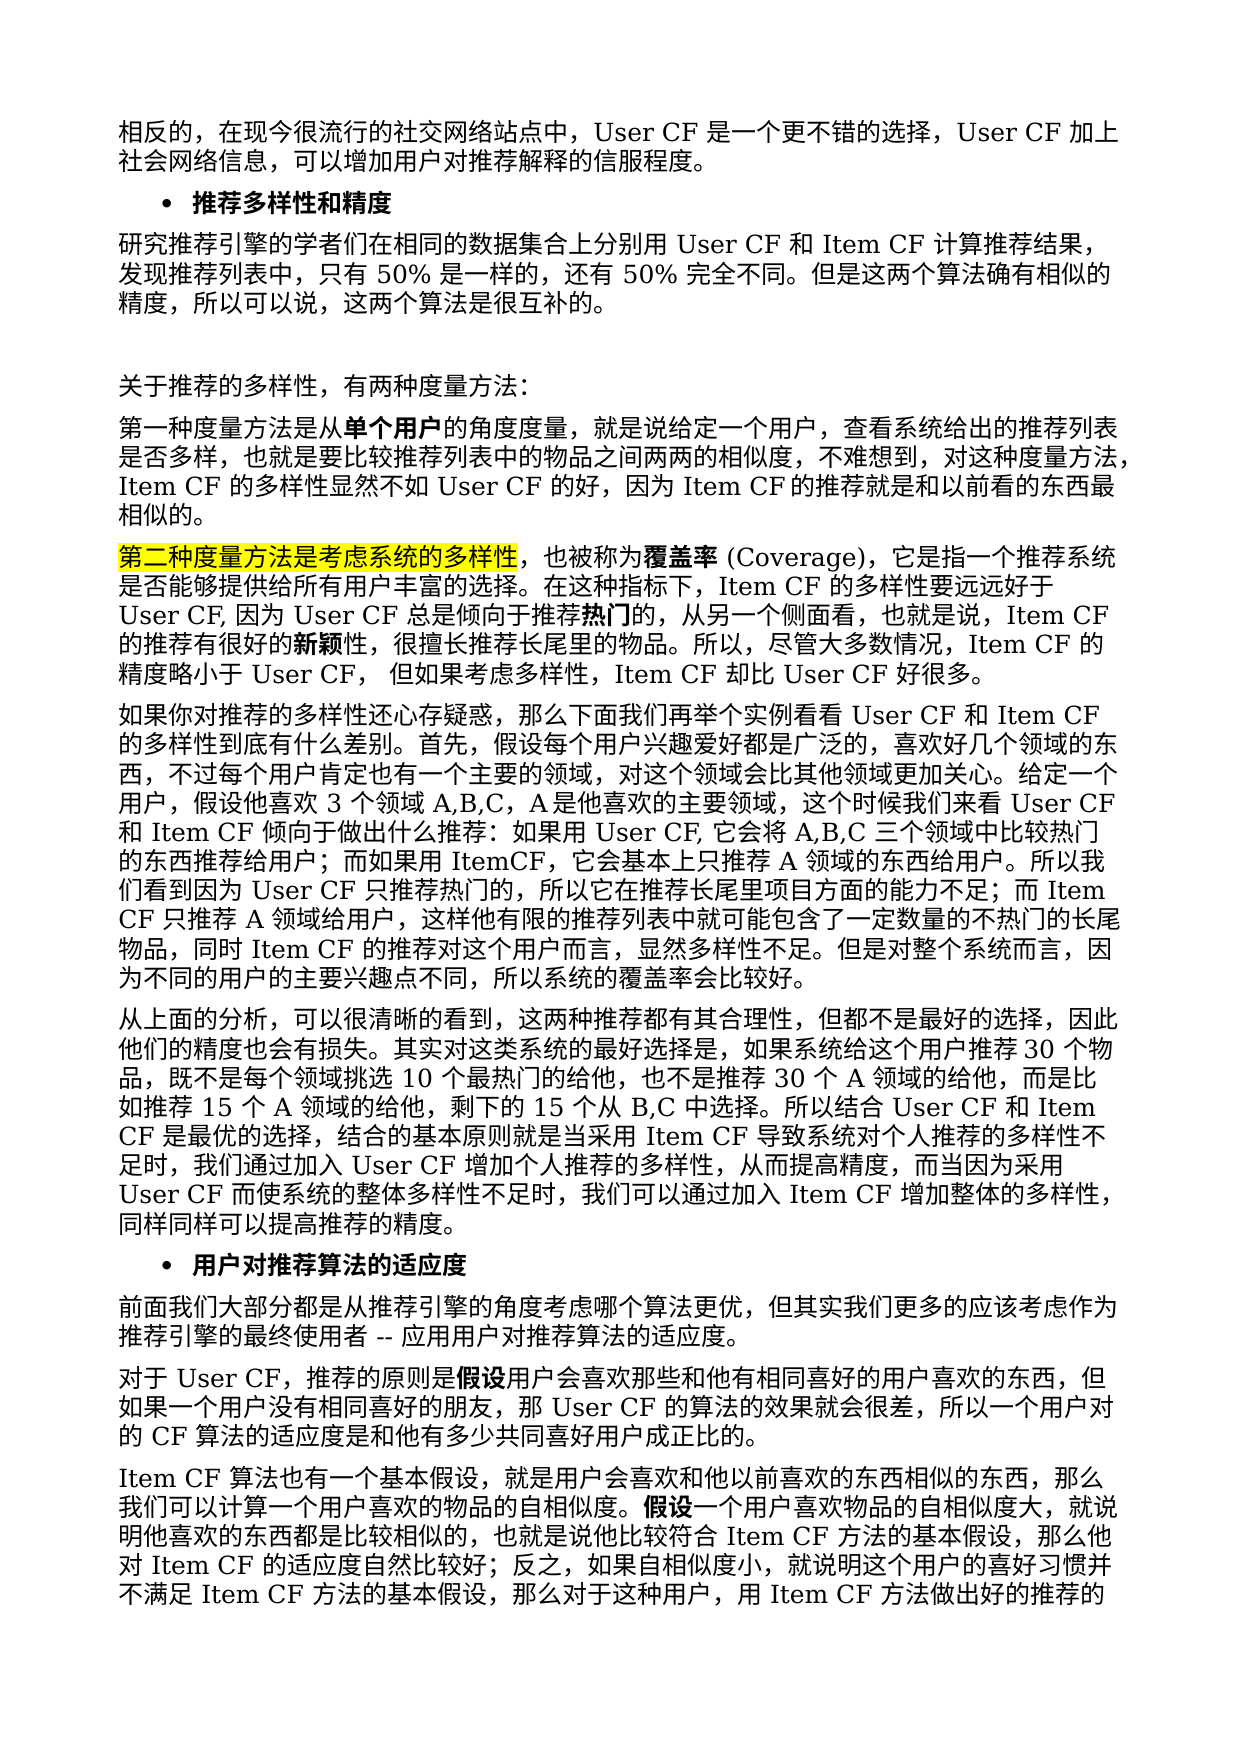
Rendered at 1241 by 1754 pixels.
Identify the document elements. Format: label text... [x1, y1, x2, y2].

text 第一种度量方法是从单个用户的角度度量，就是说给定一个用户，查看系统给出的推荐列表是否多样，也就是要比较推荐列表中的物品之间两两的相似度，不难想到，对这种度量方法，Item CF 的多样性显然不如 User CF 的好，因为 Item CF的推荐就是和以前看的东西最相似的。 [118, 414, 1122, 531]
text 前面我们大部分都是从推荐引擎的角度考虑哪个算法更优，但其实我们更多的应该考虑作为推荐引擎的最终使用者 -- 应用用户对推荐算法的适应度。 [118, 1293, 1122, 1351]
text 对于 User CF，推荐的原则是假设用户会喜欢那些和他有相同喜好的用户喜欢的东西，但如果一个用户没有相同喜好的朋友，那 User CF 的算法的效果就会很差，所以一个用户对的 CF 算法的适应度是和他有多少共同喜好用户成正比的。 [118, 1364, 1122, 1451]
list 推荐多样性和精度 [162, 189, 1122, 218]
text 从上面的分析，可以很清晰的看到，这两种推荐都有其合理性，但都不是最好的选择，因此他们的精度也会有损失。其实对这类系统的最好选择是，如果系统给这个用户推荐30 个物品，既不是每个领域挑选 10 个最热门的给他，也不是推荐 30 个 A 领域的给他，而是比如推荐 15 个 A 领域的给他，剩下的 15 个从 B,C 中选择。所以结合 User CF 和 Item CF 是最优的选择，结合的基本原则就是当采用 Item CF 导致系统对个人推荐的多样性不足时，我们通过加入 User CF 增加个人推荐的多样性，从而提高精度，而当因为采用 User CF 而使系统的整体多样性不足时，我们可以通过加入 Item CF 增加整体的多样性，同样同样可以提高推荐的精度。 [118, 1006, 1122, 1239]
text 如果你对推荐的多样性还心存疑惑，那么下面我们再举个实例看看 User CF 和 Item CF 的多样性到底有什么差别。首先，假设每个用户兴趣爱好都是广泛的，喜欢好几个领域的东西，不过每个用户肯定也有一个主要的领域，对这个领域会比其他领域更加关心。给定一个用户，假设他喜欢 3 个领域 A,B,C，A是他喜欢的主要领域，这个时候我们来看 User CF 和 Item CF 倾向于做出什么推荐：如果用 User CF, 它会将 A,B,C 三个领域中比较热门的东西推荐给用户；而如果用 ItemCF，它会基本上只推荐 A 领域的东西给用户。所以我们看到因为 User CF 只推荐热门的，所以它在推荐长尾里项目方面的能力不足；而 Item CF 只推荐 A 领域给用户，这样他有限的推荐列表中就可能包含了一定数量的不热门的长尾物品，同时 Item CF 的推荐对这个用户而言，显然多样性不足。但是对整个系统而言，因为不同的用户的主要兴趣点不同，所以系统的覆盖率会比较好。 [118, 701, 1122, 993]
text 第二种度量方法是考虑系统的多样性，也被称为覆盖率 (Coverage)，它是指一个推荐系统是否能够提供给所有用户丰富的选择。在这种指标下，Item CF 的多样性要远远好于 User CF, 因为 User CF 总是倾向于推荐热门的，从另一个侧面看，也就是说，Item CF 的推荐有很好的新颖性，很擅长推荐长尾里的物品。所以，尽管大多数情况，Item CF 的精度略小于 User CF， 但如果考虑多样性，Item CF 却比 User CF 好很多。 [118, 543, 1122, 689]
text 相反的，在现今很流行的社交网络站点中，User CF 是一个更不错的选择，User CF 加上社会网络信息，可以增加用户对推荐解释的信服程度。 [118, 118, 1122, 176]
text 研究推荐引擎的学者们在相同的数据集合上分别用 User CF 和 Item CF 计算推荐结果，发现推荐列表中，只有 50% 是一样的，还有 50% 完全不同。但是这两个算法确有相似的精度，所以可以说，这两个算法是很互补的。 [118, 231, 1122, 318]
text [118, 1464, 1122, 1610]
list 用户对推荐算法的适应度 [162, 1251, 1122, 1281]
text 关于推荐的多样性，有两种度量方法： [118, 372, 1122, 401]
